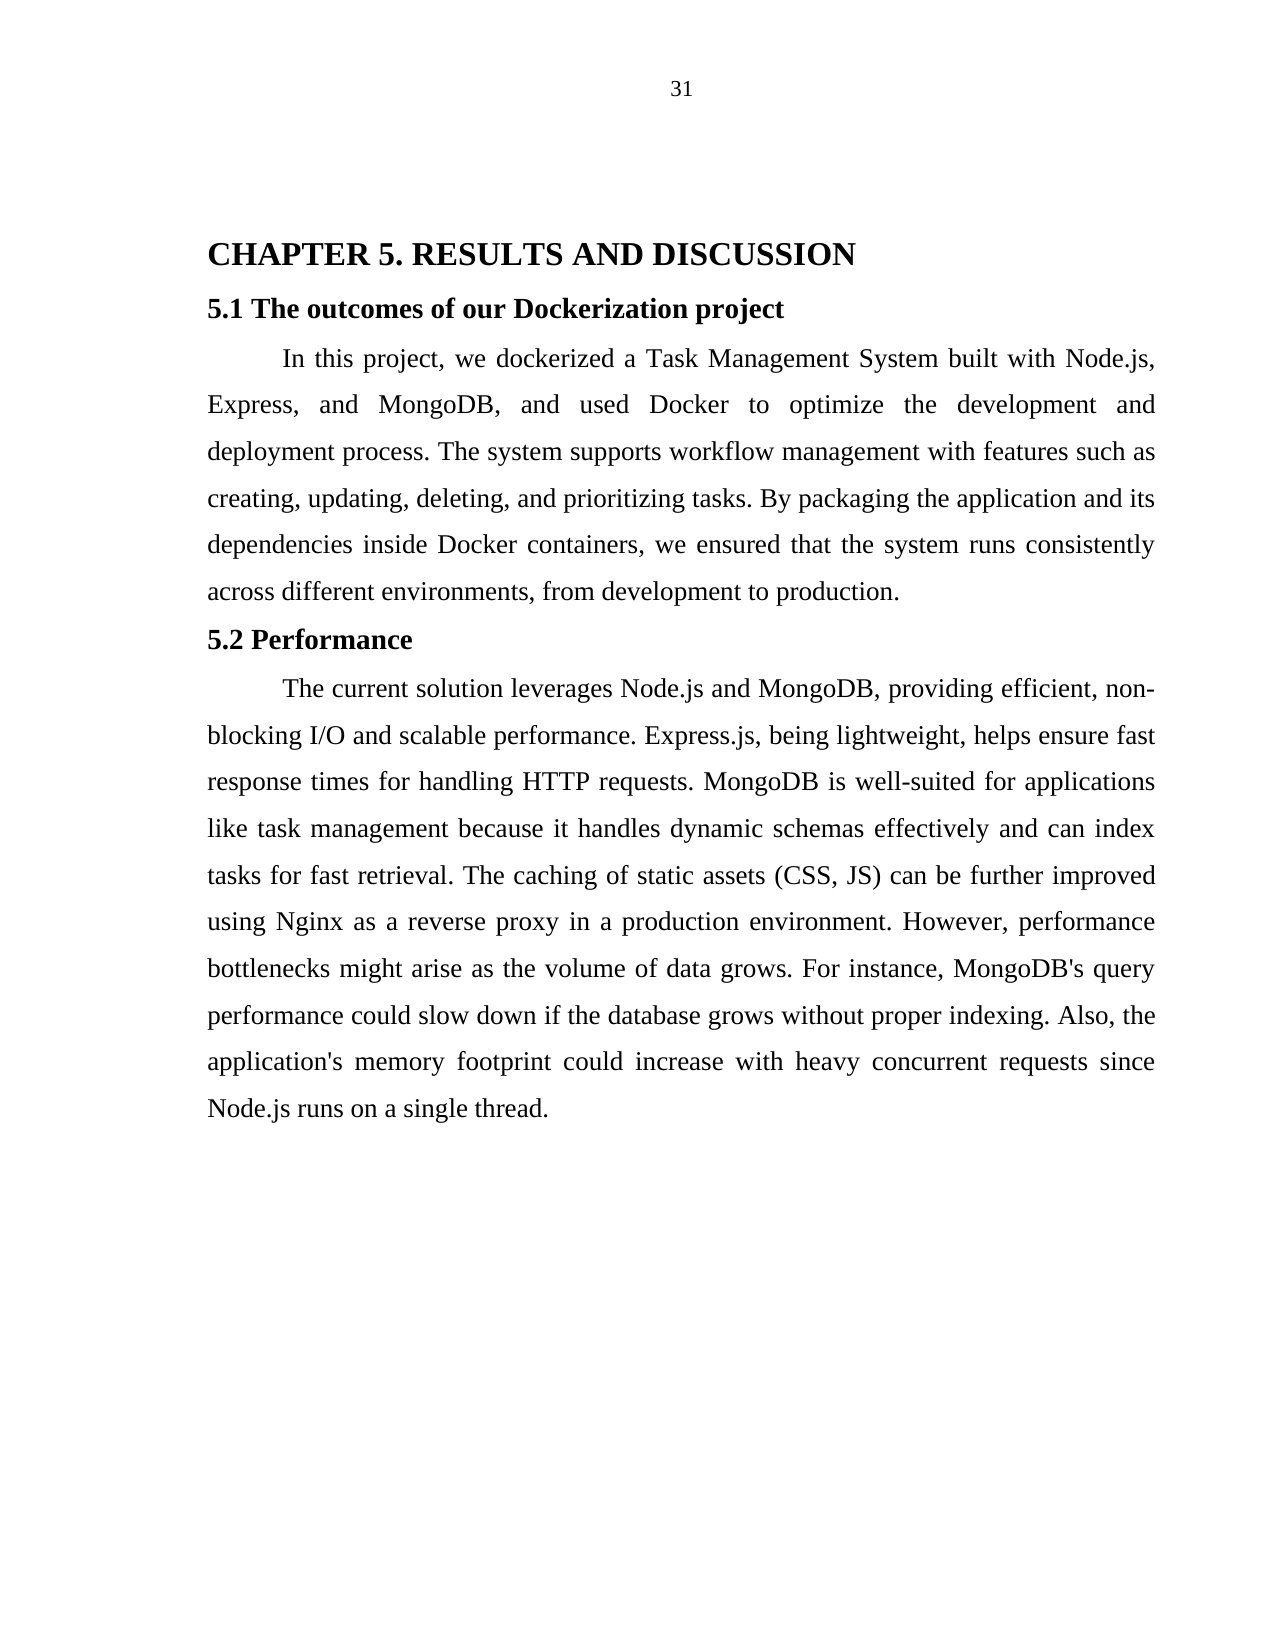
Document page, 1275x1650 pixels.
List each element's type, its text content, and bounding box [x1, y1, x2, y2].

text 5.2 Performance [207, 622, 1156, 655]
subtitle CHAPTER 5. RESULTS AND DISCUSSION [207, 234, 1156, 272]
text 5.1 The outcomes of our Dockerization project [207, 292, 1156, 325]
text In this project, we dockerized a Task Management System built with Node.js, Express, and MongoDB, and used Docker to optimize the development and deployment process. The system supports workflow management with features such as creating, updating, deleting, and prioritizing tasks. By packaging the application and its dependencies inside Docker containers, we ensured that the system runs consistently across different environments, from development to production. [207, 342, 1156, 606]
text The current solution leverages Node.js and MongoDB, providing efficient, non-blocking I/O and scalable performance. Express.js, being lightweight, helps ensure fast response times for handling HTTP requests. MongoDB is well-suited for applications like task management because it handles dynamic schemas effectively and can index tasks for fast retrieval. The caching of static assets (CSS, JS) can be further improved using Nginx as a reverse proxy in a production environment. However, performance bottlenecks might arise as the volume of data grows. For instance, MongoDB's query performance could slow down if the database grows without proper indexing. Also, the application's memory footprint could increase with heavy concurrent requests since Node.js runs on a single thread. [207, 672, 1156, 1123]
